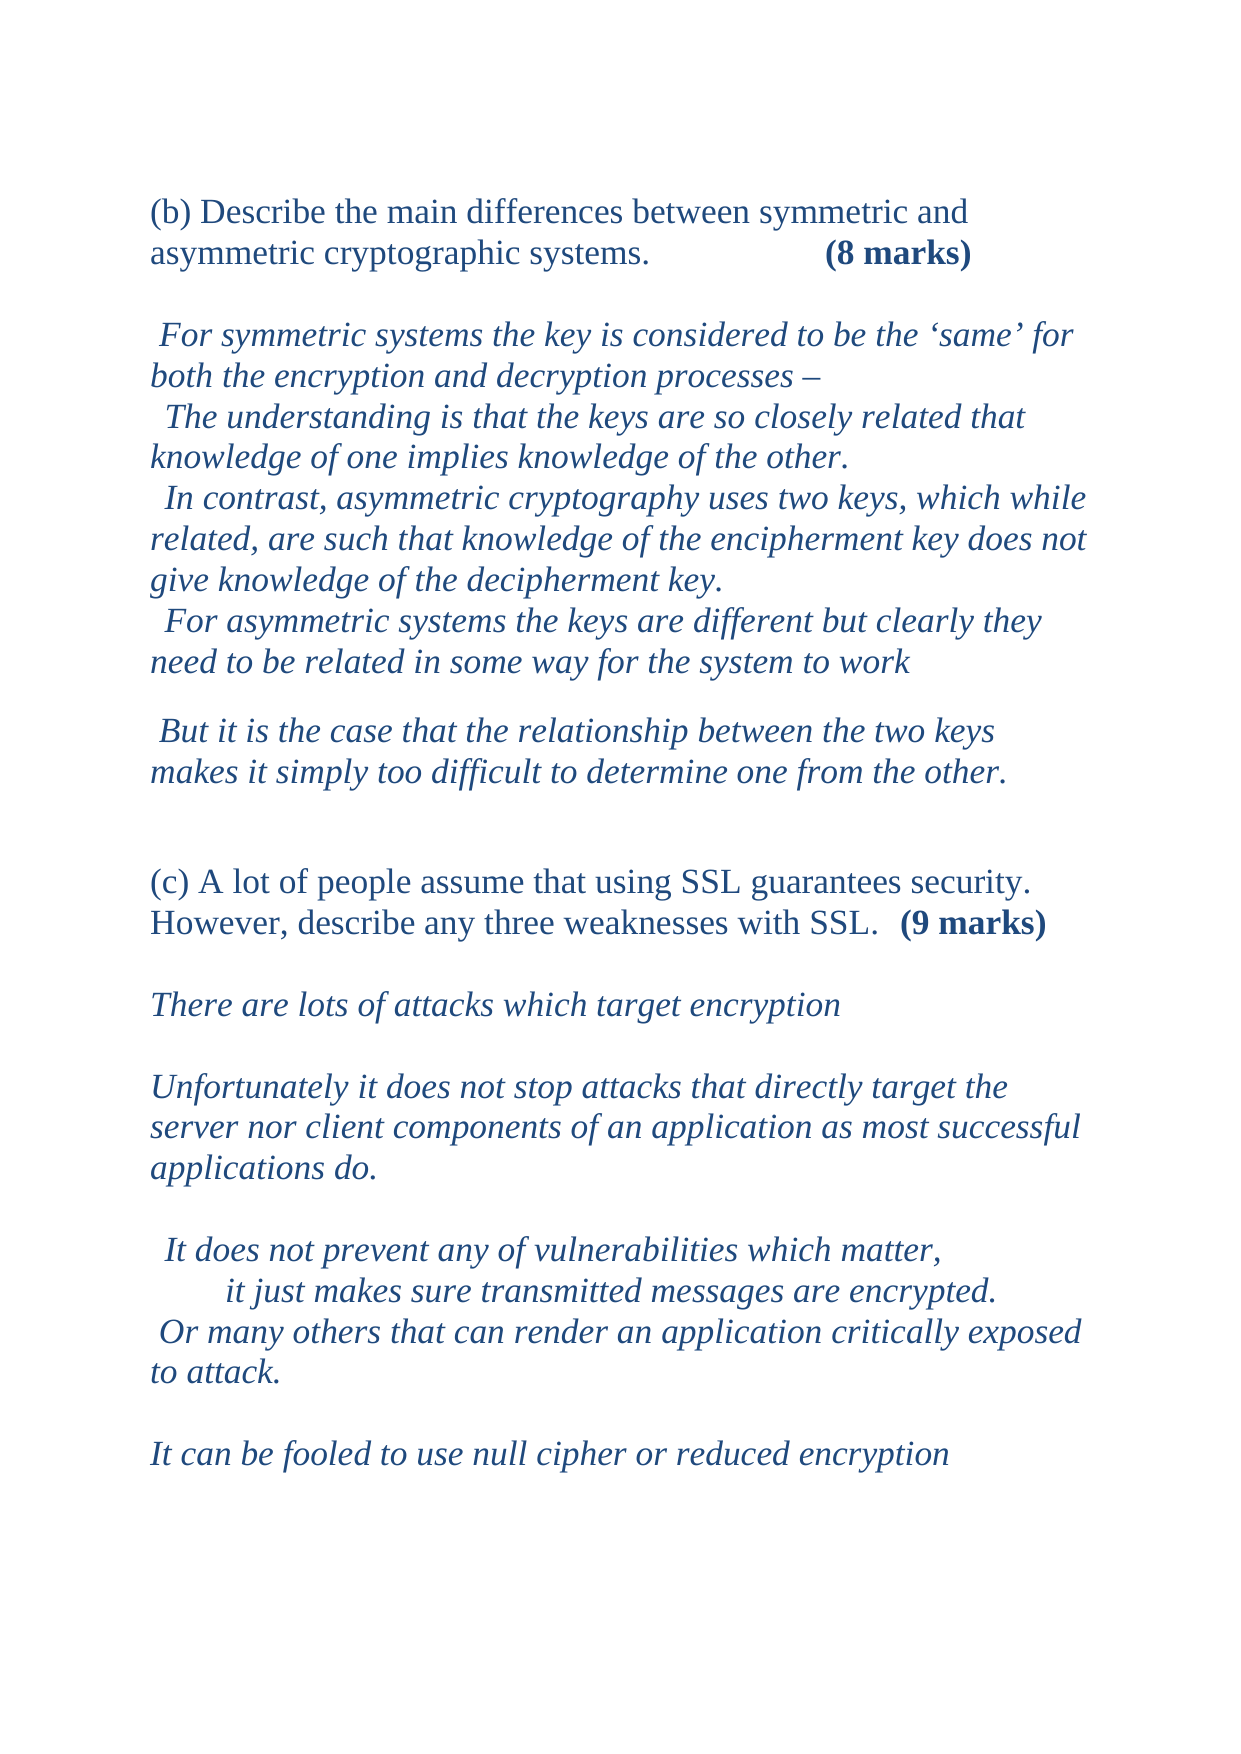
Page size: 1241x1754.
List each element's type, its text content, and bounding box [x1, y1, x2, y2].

text (c) A lot of people assume that using SSL guarantees security. However, describe any three weaknesses with SSL. (9 marks) [150, 861, 1090, 942]
text There are lots of attacks which target encryption [150, 983, 1090, 1024]
text It does not prevent any of vulnerabilities which matter, [150, 1228, 1090, 1269]
text It can be fooled to use null cipher or reduced encryption [150, 1432, 1090, 1473]
text The understanding is that the keys are so closely related that knowledge of one implies knowledge of the other. [150, 395, 1090, 477]
text Or many others that can render an application critically exposed to attack. [150, 1310, 1090, 1392]
text In contrast, asymmetric cryptography uses two keys, which while related, are such that knowledge of the encipherment key does not give knowledge of the decipherment key. [150, 477, 1090, 599]
text (b) Describe the main differences between symmetric and asymmetric cryptographic systems. (8 marks) [150, 191, 1090, 272]
text For symmetric systems the key is considered to be the ‘same’ for both the encryption and decryption processes – [150, 313, 1090, 395]
text Unfortunately it does not stop attacks that directly target the server nor client components of an application as most successful applications do. [150, 1065, 1090, 1187]
text For asymmetric systems the keys are different but clearly they need to be related in some way for the system to work [150, 599, 1090, 681]
text it just makes sure transmitted messages are encrypted. [150, 1269, 1090, 1310]
text But it is the case that the relationship between the two keys makes it simply too difficult to determine one from the other. [150, 709, 1090, 791]
